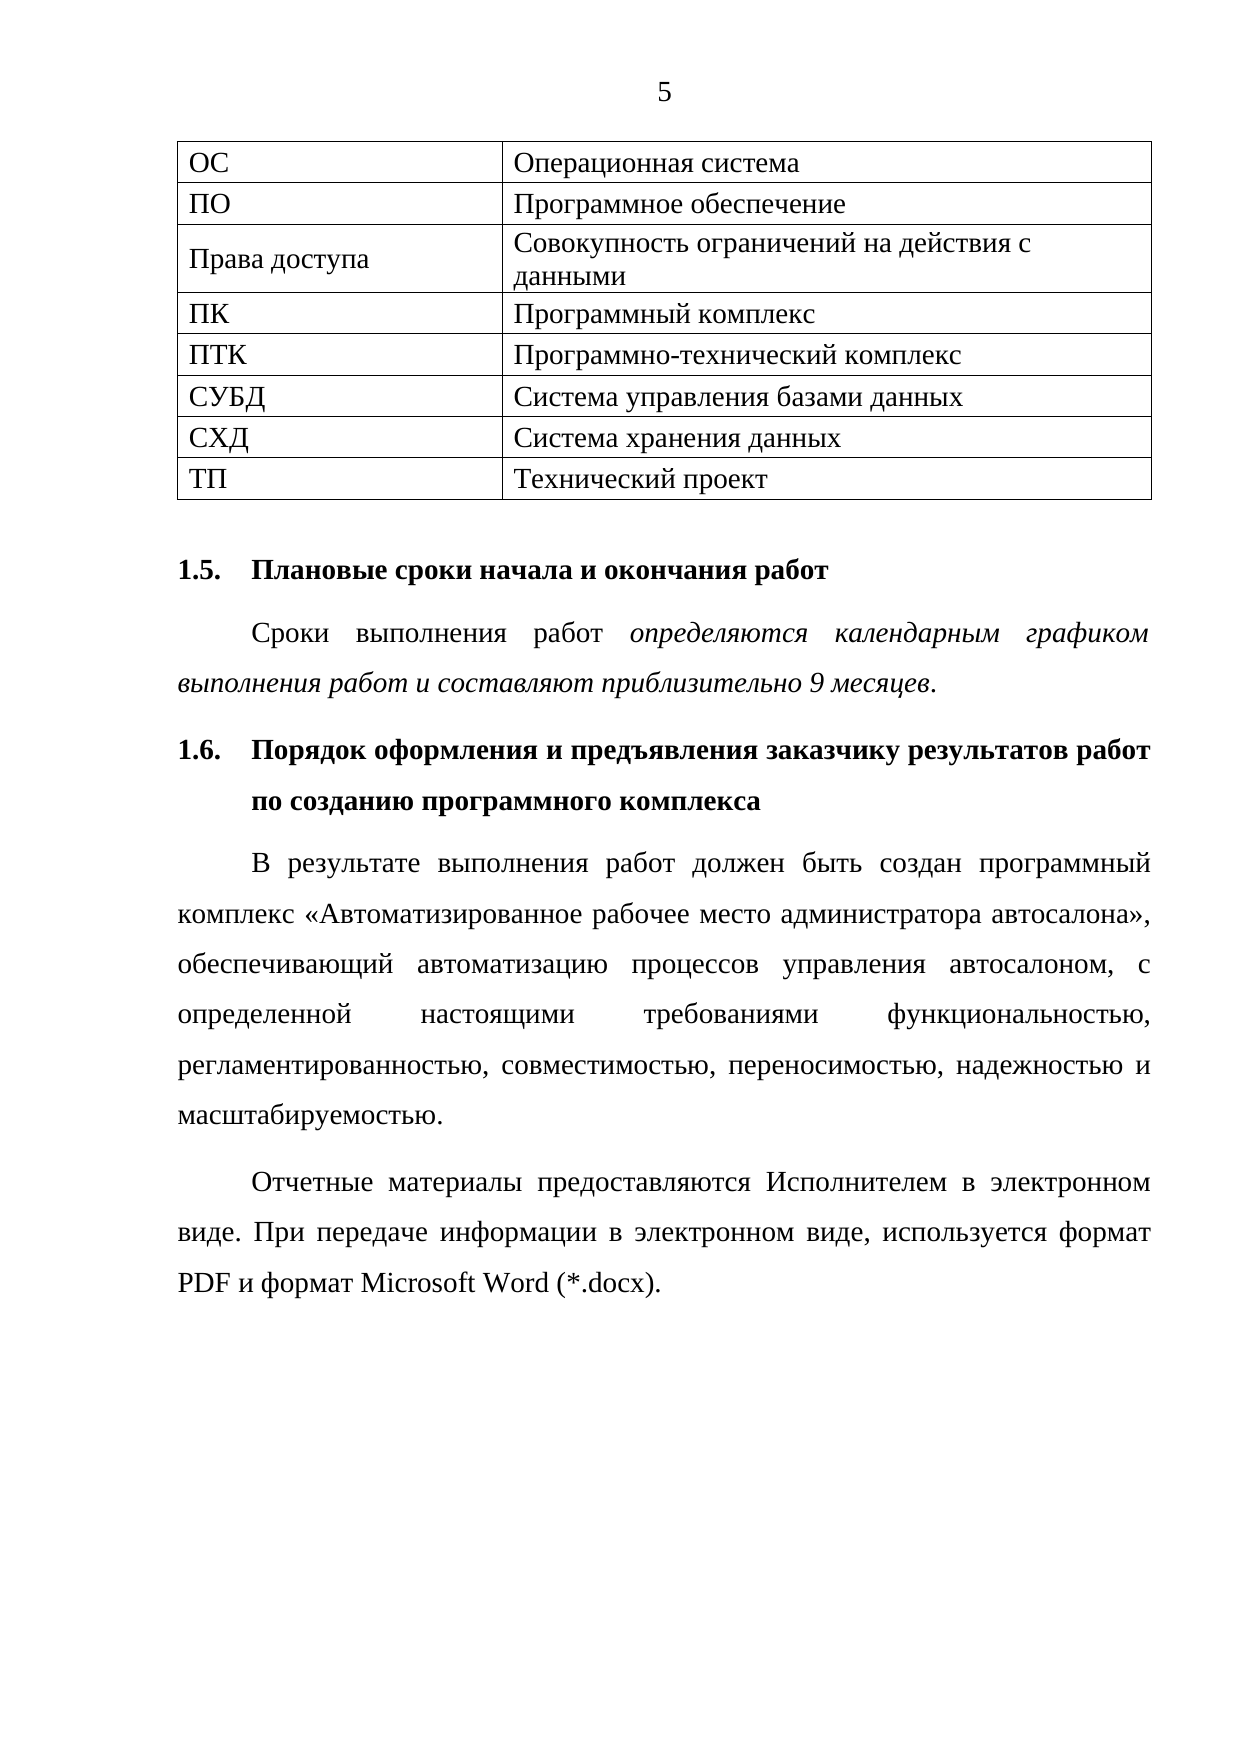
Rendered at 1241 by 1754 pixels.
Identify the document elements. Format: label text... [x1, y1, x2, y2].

table_cell Программное обеспечение [503, 183, 1151, 224]
table_cell Система управления базами данных [503, 376, 1151, 416]
text В результате выполнения работ должен быть создан программный комплекс «Автоматизированное рабочее место администратора автосалона», обеспечивающий автоматизацию процессов управления автосалоном, с определенной настоящими требованиями функциональностью, регламентированностью, совместимостью, переносимостью, надежностью и масштабируемостью. [177, 846, 1152, 1131]
table_cell Программно-технический комплекс [503, 334, 1151, 374]
table_cell ОС [178, 142, 502, 182]
table_cell ПТК [178, 334, 502, 374]
table_cell Операционная система [503, 142, 1151, 182]
table_cell ПК [178, 293, 502, 333]
table_cell ПО [178, 183, 502, 224]
subtitle Плановые сроки начала и окончания работ [177, 552, 1152, 586]
table_cell СХД [178, 417, 502, 457]
table_cell Программный комплекс [503, 293, 1151, 333]
text Отчетные материалы предоставляются Исполнителем в электронном виде. При передаче информации в электронном виде, используется формат PDF и формат Microsoft Word (*.docх). [177, 1164, 1152, 1298]
table_cell Совокупность ограничений на действия с данными [503, 225, 1151, 292]
subtitle Порядок оформления и предъявления заказчику результатов работ по созданию программного комплекса [177, 732, 1152, 816]
text Сроки выполнения работ определяются календарным графиком выполнения работ и составляют приблизительно 9 месяцев. [177, 615, 1152, 699]
table_cell Права доступа [178, 225, 502, 292]
table_cell Технический проект [503, 458, 1151, 498]
table_cell СУБД [178, 376, 502, 416]
table_cell Система хранения данных [503, 417, 1151, 457]
table_cell ТП [178, 458, 502, 498]
